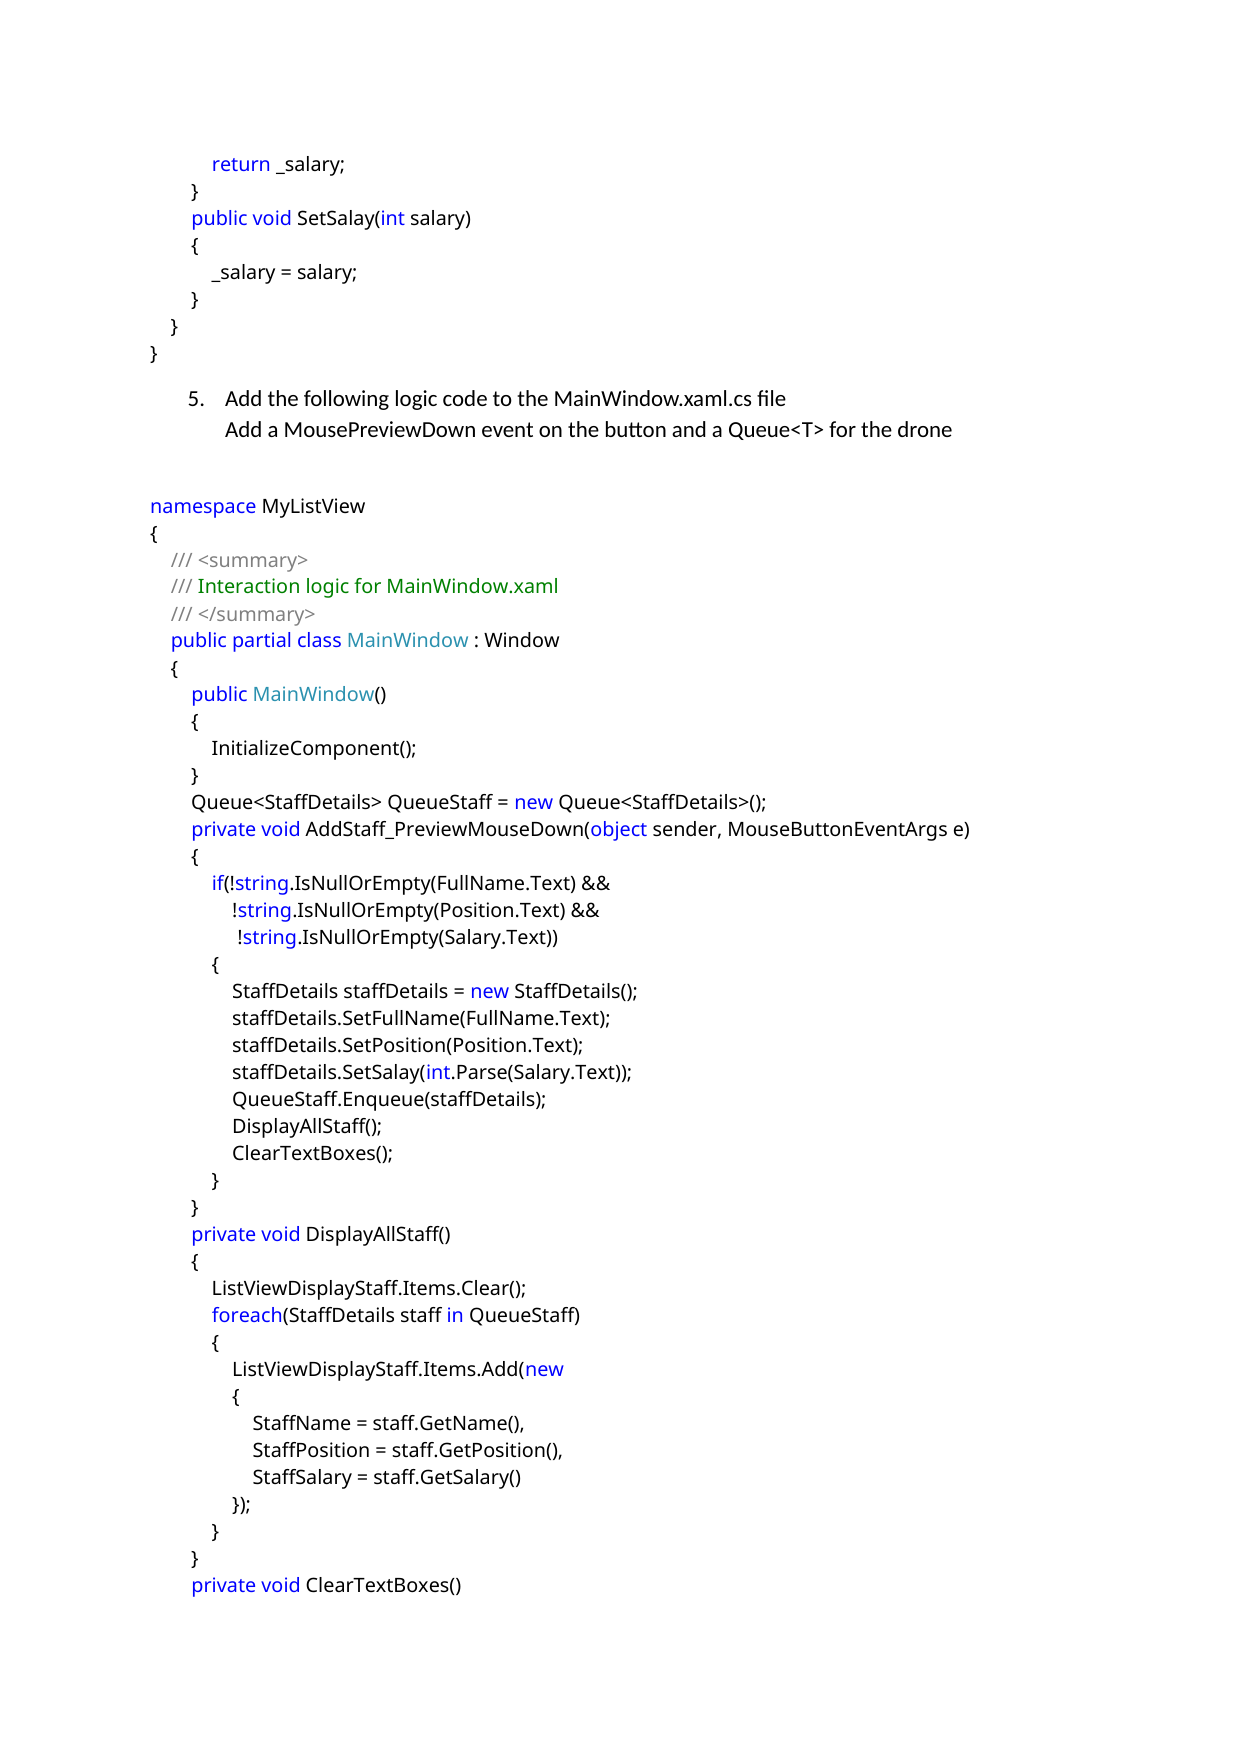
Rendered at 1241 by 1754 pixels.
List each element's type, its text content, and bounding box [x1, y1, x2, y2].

text !string.IsNullOrEmpty(Position.Text) && [150, 897, 1090, 923]
list Add the following logic code to the MainWindow.xaml.cs file [187, 384, 1090, 413]
text /// <summary> [150, 546, 1090, 573]
text staffDetails.SetPosition(Position.Text); [150, 1031, 1090, 1058]
text { [150, 708, 1090, 735]
text ClearTextBoxes(); [150, 1139, 1090, 1166]
text /// Interaction logic for MainWindow.xaml [150, 573, 1090, 600]
text } [150, 177, 1090, 204]
text } [150, 1193, 1090, 1220]
text private void ClearTextBoxes() [150, 1571, 1090, 1598]
text StaffName = staff.GetName(), [150, 1409, 1090, 1436]
text } [150, 1517, 1090, 1544]
text namespace MyListView [150, 492, 1090, 519]
text /// </summary> [150, 600, 1090, 627]
text staffDetails.SetFullName(FullName.Text); [150, 1004, 1090, 1031]
text StaffDetails staffDetails = new StaffDetails(); [150, 977, 1090, 1004]
text { [150, 951, 1090, 977]
text public MainWindow() [150, 681, 1090, 708]
text public void SetSalay(int salary) [150, 204, 1090, 231]
text } [150, 1166, 1090, 1193]
text } [150, 339, 1090, 366]
text return _salary; [150, 150, 1090, 177]
text StaffSalary = staff.GetSalary() [150, 1463, 1090, 1490]
text StaffPosition = staff.GetPosition(), [150, 1436, 1090, 1463]
text { [150, 843, 1090, 869]
text ListViewDisplayStaff.Items.Clear(); [150, 1274, 1090, 1301]
text !string.IsNullOrEmpty(Salary.Text)) [150, 923, 1090, 951]
text { [150, 654, 1090, 681]
text { [150, 231, 1090, 258]
text } [150, 312, 1090, 339]
text private void DisplayAllStaff() [150, 1220, 1090, 1247]
text { [150, 1328, 1090, 1355]
text _salary = salary; [150, 258, 1090, 285]
text public partial class MainWindow : Window [150, 627, 1090, 654]
text { [150, 519, 1090, 546]
list Add a MousePreviewDown event on the button and a Queue<T> for the drone [225, 415, 1090, 443]
text staffDetails.SetSalay(int.Parse(Salary.Text)); [150, 1058, 1090, 1085]
text if(!string.IsNullOrEmpty(FullName.Text) && [150, 869, 1090, 897]
text { [150, 1382, 1090, 1409]
text } [150, 285, 1090, 312]
text ListViewDisplayStaff.Items.Add(new [150, 1355, 1090, 1382]
text { [150, 1247, 1090, 1274]
text } [150, 762, 1090, 789]
text } [150, 1544, 1090, 1571]
text DisplayAllStaff(); [150, 1112, 1090, 1139]
text Queue<StaffDetails> QueueStaff = new Queue<StaffDetails>(); [150, 789, 1090, 816]
text private void AddStaff_PreviewMouseDown(object sender, MouseButtonEventArgs e) [150, 816, 1090, 843]
text InitializeComponent(); [150, 735, 1090, 762]
text QueueStaff.Enqueue(staffDetails); [150, 1085, 1090, 1112]
text }); [150, 1490, 1090, 1517]
text foreach(StaffDetails staff in QueueStaff) [150, 1301, 1090, 1328]
